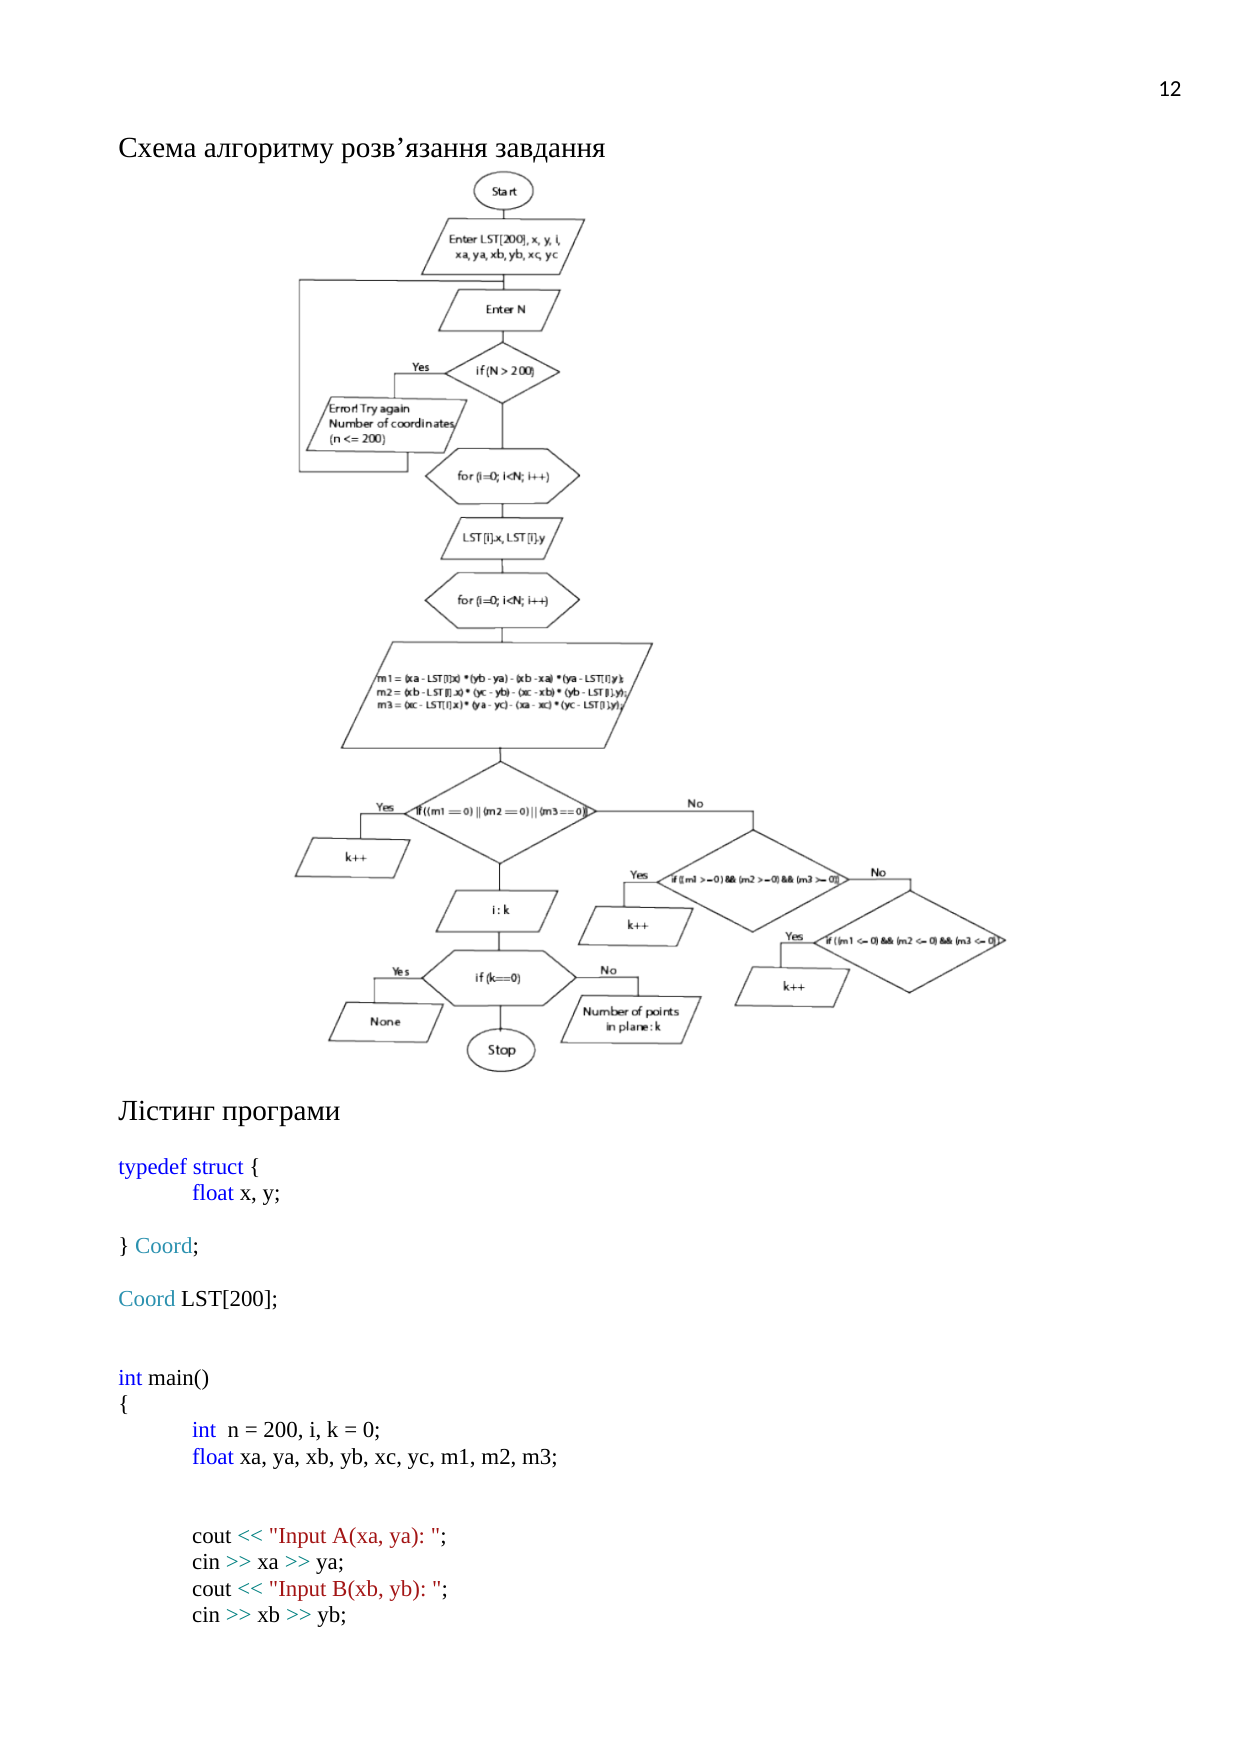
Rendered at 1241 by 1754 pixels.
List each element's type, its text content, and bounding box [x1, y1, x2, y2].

subtitle Лістинг програми [118, 1093, 1181, 1127]
picture [290, 163, 1009, 1076]
text typedef struct { [118, 1153, 1181, 1179]
text cout << "Input B(xb, yb): "; [118, 1575, 1181, 1601]
subtitle Схема алгоритму розв’язання завдання [118, 130, 1181, 163]
text float xa, ya, xb, yb, xc, yc, m1, m2, m3; [118, 1443, 1181, 1469]
text cout << "Input A(xa, ya): "; [118, 1522, 1181, 1548]
text int n = 200, i, k = 0; [118, 1417, 1181, 1443]
text int main() [118, 1364, 1181, 1390]
text float x, y; [118, 1179, 1181, 1206]
text cin >> xa >> ya; [118, 1548, 1181, 1575]
text cin >> xb >> yb; [118, 1601, 1181, 1627]
text { [118, 1390, 1181, 1417]
text } Coord; [118, 1232, 1181, 1258]
text Coord LST[200]; [118, 1285, 1181, 1311]
